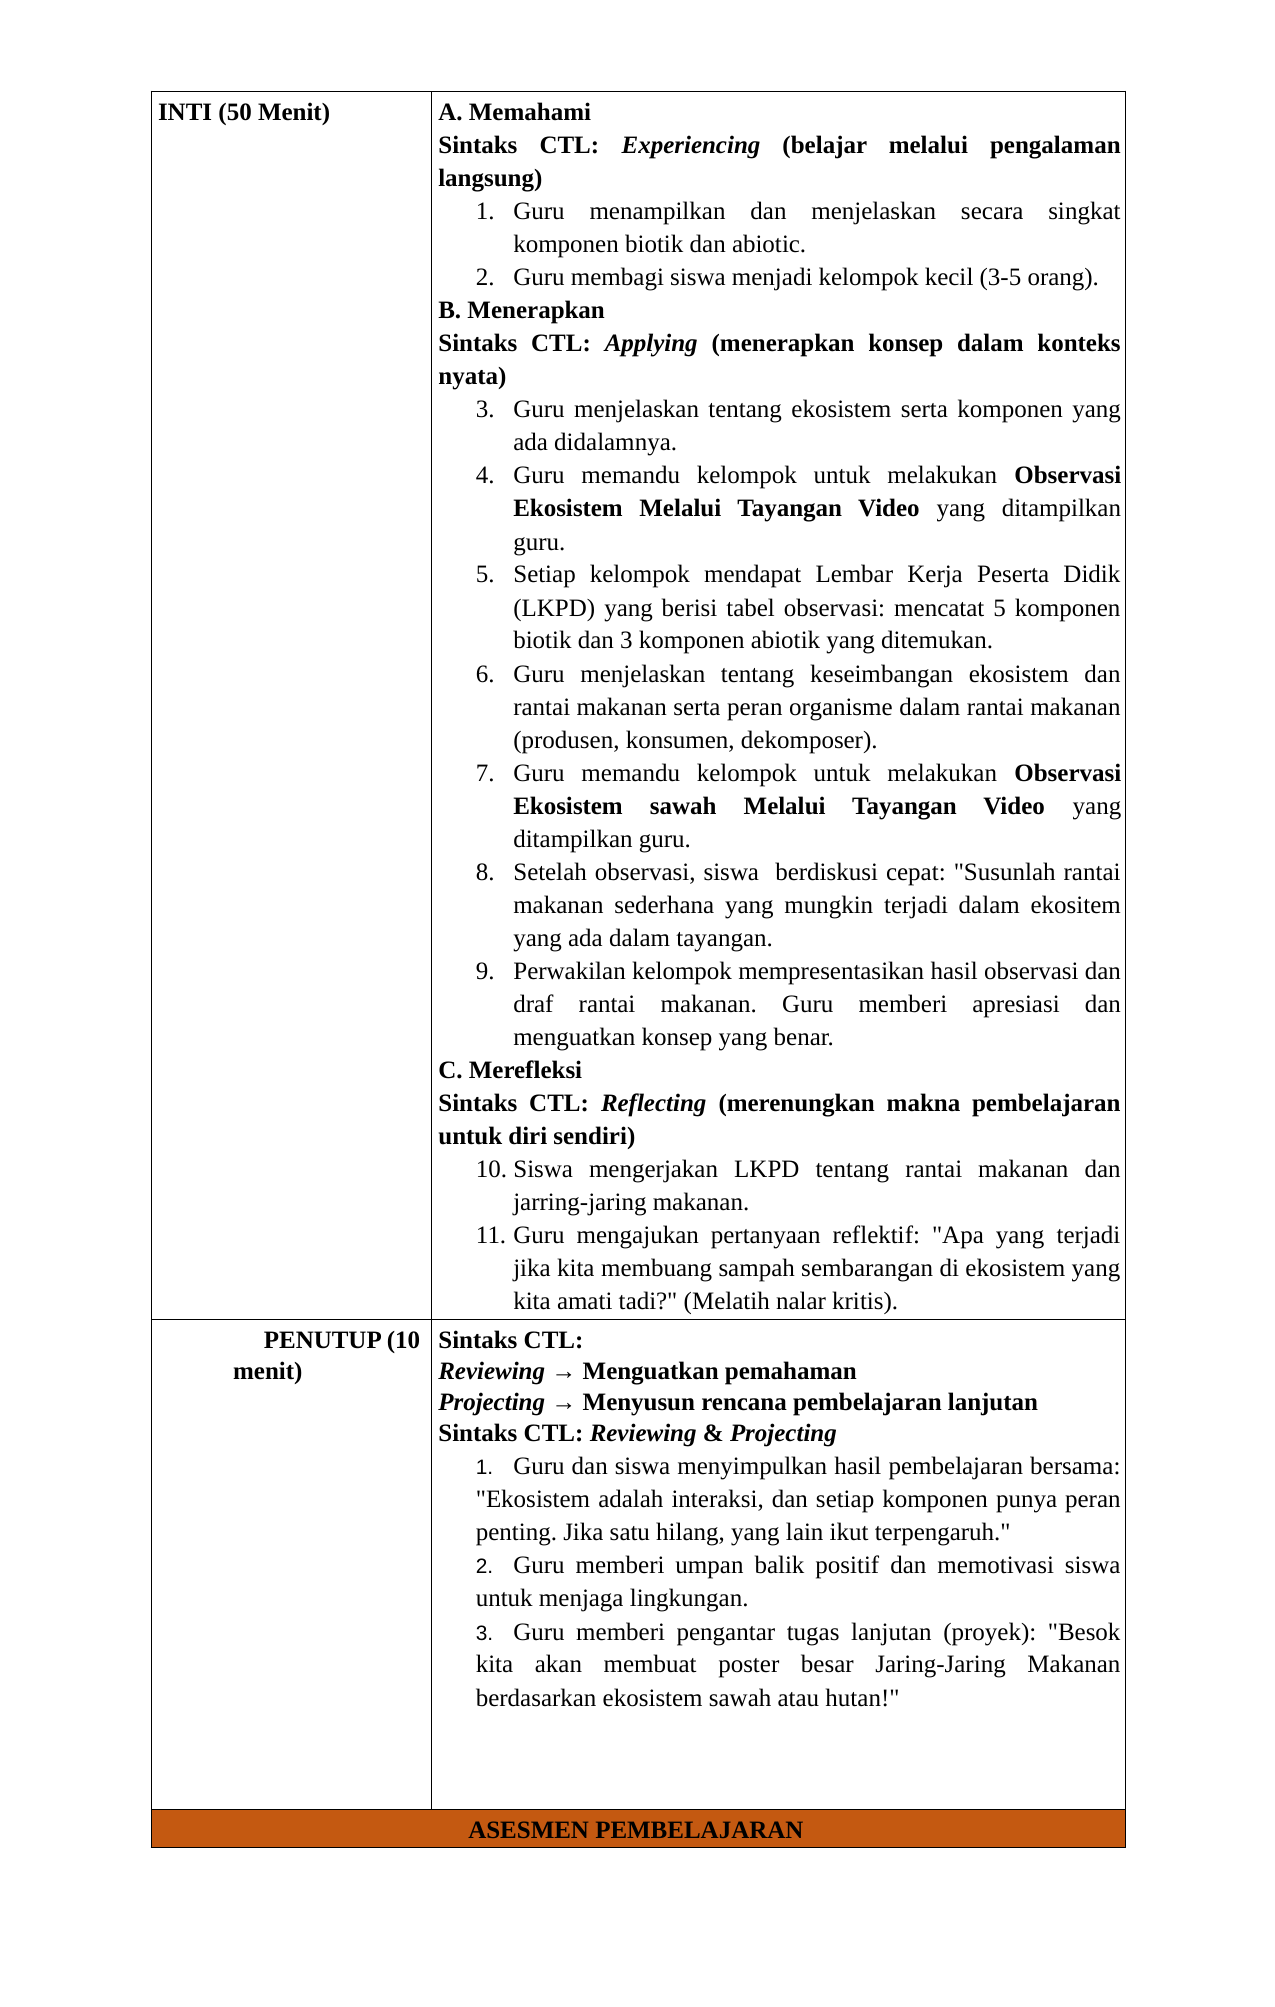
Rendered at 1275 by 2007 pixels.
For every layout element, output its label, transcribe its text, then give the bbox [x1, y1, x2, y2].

table_cell Sintaks CTL: Reviewing → Menguatkan pemahaman Projecting → Menyusun rencana pembelajaran lanjutan Sintaks CTL: Reviewing & Projecting Guru dan siswa menyimpulkan hasil pembelajaran bersama: "Ekosistem adalah interaksi, dan setiap komponen punya peran penting. Jika satu hilang, yang lain ikut terpengaruh." Guru memberi umpan balik positif dan memotivasi siswa untuk menjaga lingkungan. Guru memberi pengantar tugas lanjutan (proyek): "Besok kita akan membuat poster besar Jaring-Jaring Makanan berdasarkan ekosistem sawah atau hutan!" [432, 1320, 1125, 1809]
table_cell PENUTUP (10 menit) [152, 1320, 431, 1809]
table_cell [152, 1810, 1125, 1847]
table_header A. Memahami Sintaks CTL: Experiencing (belajar melalui pengalaman langsung) Guru menampilkan dan menjelaskan secara singkat komponen biotik dan abiotic. Guru membagi siswa menjadi kelompok kecil (3-5 orang). B. Menerapkan Sintaks CTL: Applying (menerapkan konsep dalam konteks nyata) Guru menjelaskan tentang ekosistem serta komponen yang ada didalamnya. Guru memandu kelompok untuk melakukan Observasi Ekosistem Melalui Tayangan Video yang ditampilkan guru. Setiap kelompok mendapat Lembar Kerja Peserta Didik (LKPD) yang berisi tabel observasi: mencatat 5 komponen biotik dan 3 komponen abiotik yang ditemukan. Guru menjelaskan tentang keseimbangan ekosistem dan rantai makanan serta peran organisme dalam rantai makanan (produsen, konsumen, dekomposer). Guru memandu kelompok untuk melakukan Observasi Ekosistem sawah Melalui Tayangan Video yang ditampilkan guru. Setelah observasi, siswa berdiskusi cepat: "Susunlah rantai makanan sederhana yang mungkin terjadi dalam ekositem yang ada dalam tayangan. Perwakilan kelompok mempresentasikan hasil observasi dan draf rantai makanan. Guru memberi apresiasi dan menguatkan konsep yang benar. C. Merefleksi Sintaks CTL: Reflecting (merenungkan makna pembelajaran untuk diri sendiri) Siswa mengerjakan LKPD tentang rantai makanan dan jarring-jaring makanan. Guru mengajukan pertanyaan reflektif: "Apa yang terjadi jika kita membuang sampah sembarangan di ekosistem yang kita amati tadi?" (Melatih nalar kritis). [432, 92, 1125, 1319]
table_header INTI (50 Menit) [152, 92, 431, 1319]
